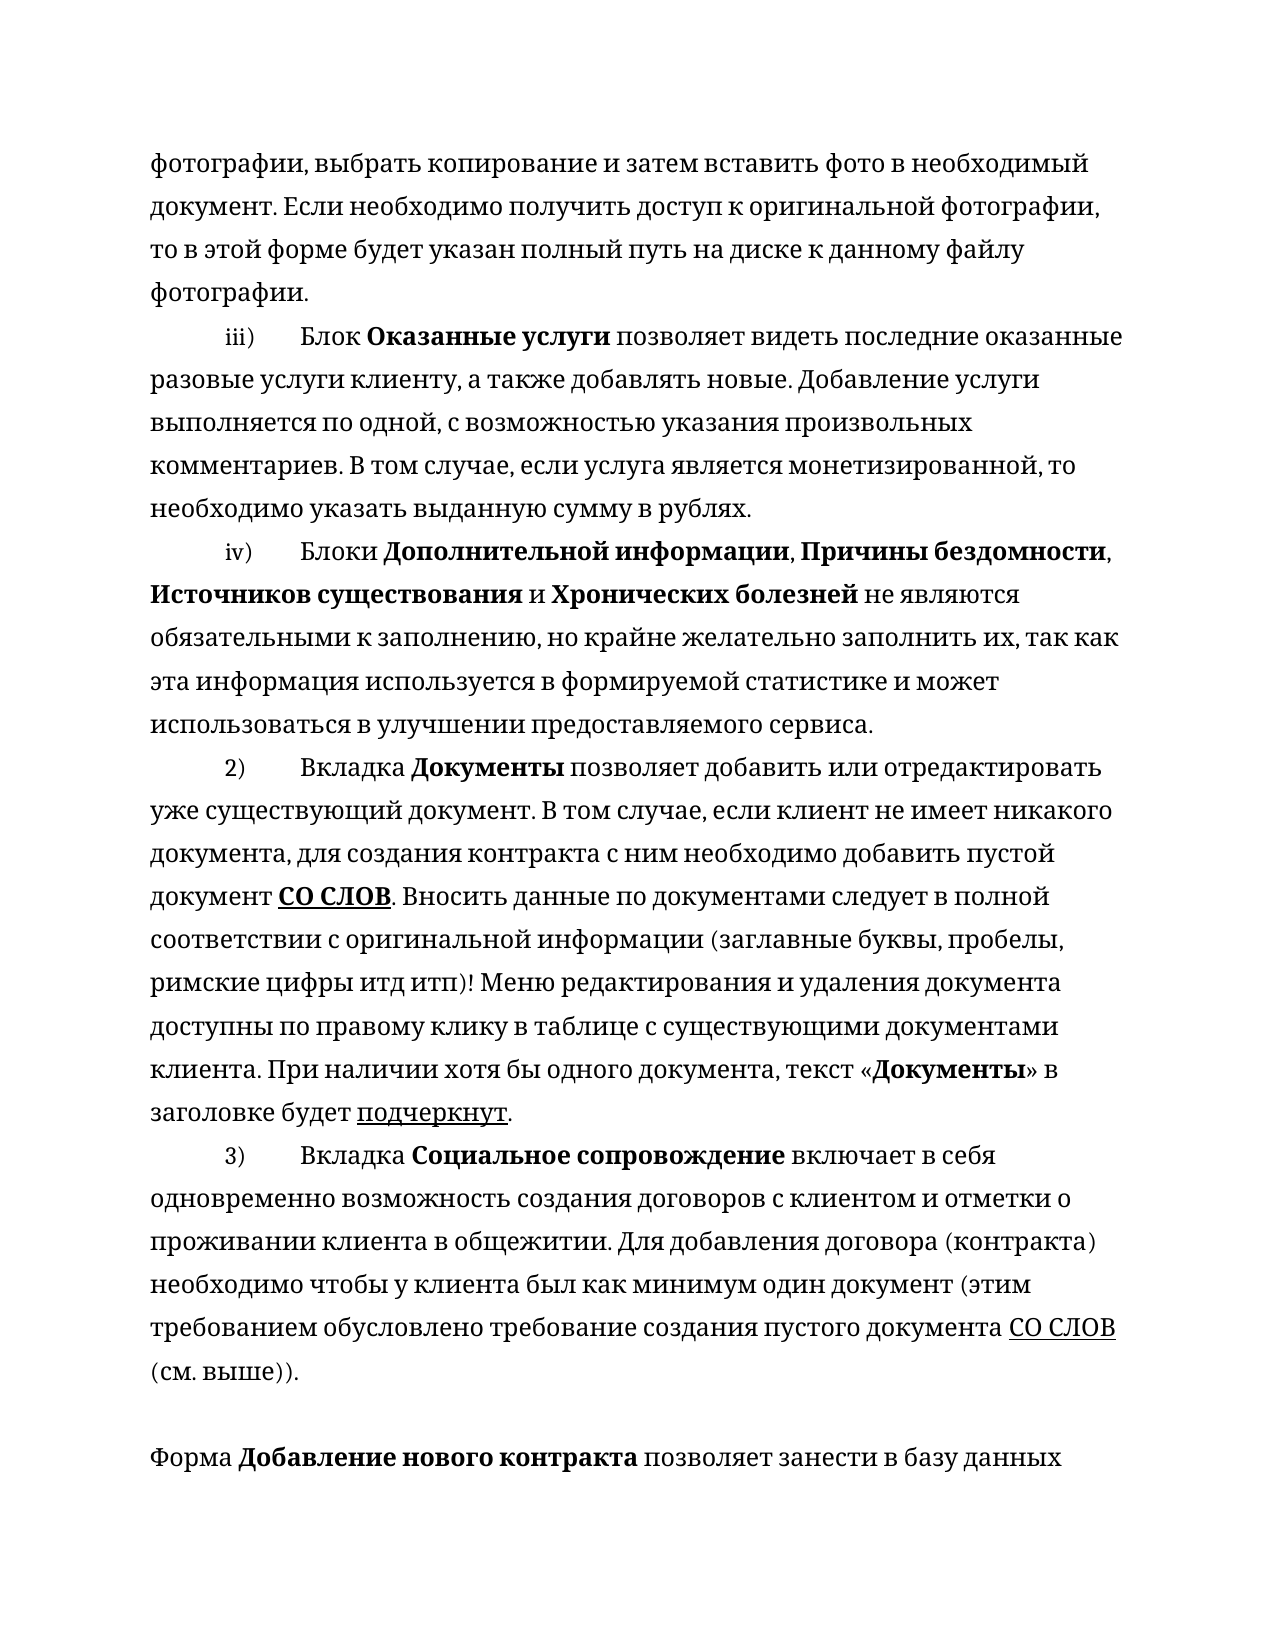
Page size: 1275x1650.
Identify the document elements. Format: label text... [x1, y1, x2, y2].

list Блоки Дополнительной информации, Причины бездомности, Источников существования и Хронических болезней не являются обязательными к заполнению, но крайне желательно заполнить их, так как эта информация используется в формируемой статистике и может использоваться в улучшении предоставляемого сервиса. [150, 538, 1125, 739]
list Вкладка Документы позволяет добавить или отредактировать уже существующий документ. В том случае, если клиент не имеет никакого документа, для создания контракта с ним необходимо добавить пустой документ СО СЛОВ. Вносить данные по документами следует в полной соответствии с оригинальной информации (заглавные буквы, пробелы, римские цифры итд итп)! Меню редактирования и удаления документа доступны по правому клику в таблице с существующими документами клиента. При наличии хотя бы одного документа, текст «Документы» в заголовке будет подчеркнут. [150, 754, 1125, 1127]
list Блок Оказанные услуги позволяет видеть последние оказанные разовые услуги клиенту, а также добавлять новые. Добавление услуги выполняется по одной, с возможностью указания произвольных комментариев. В том случае, если услуга является монетизированной, то необходимо указать выданную сумму в рублях. [150, 322, 1125, 524]
